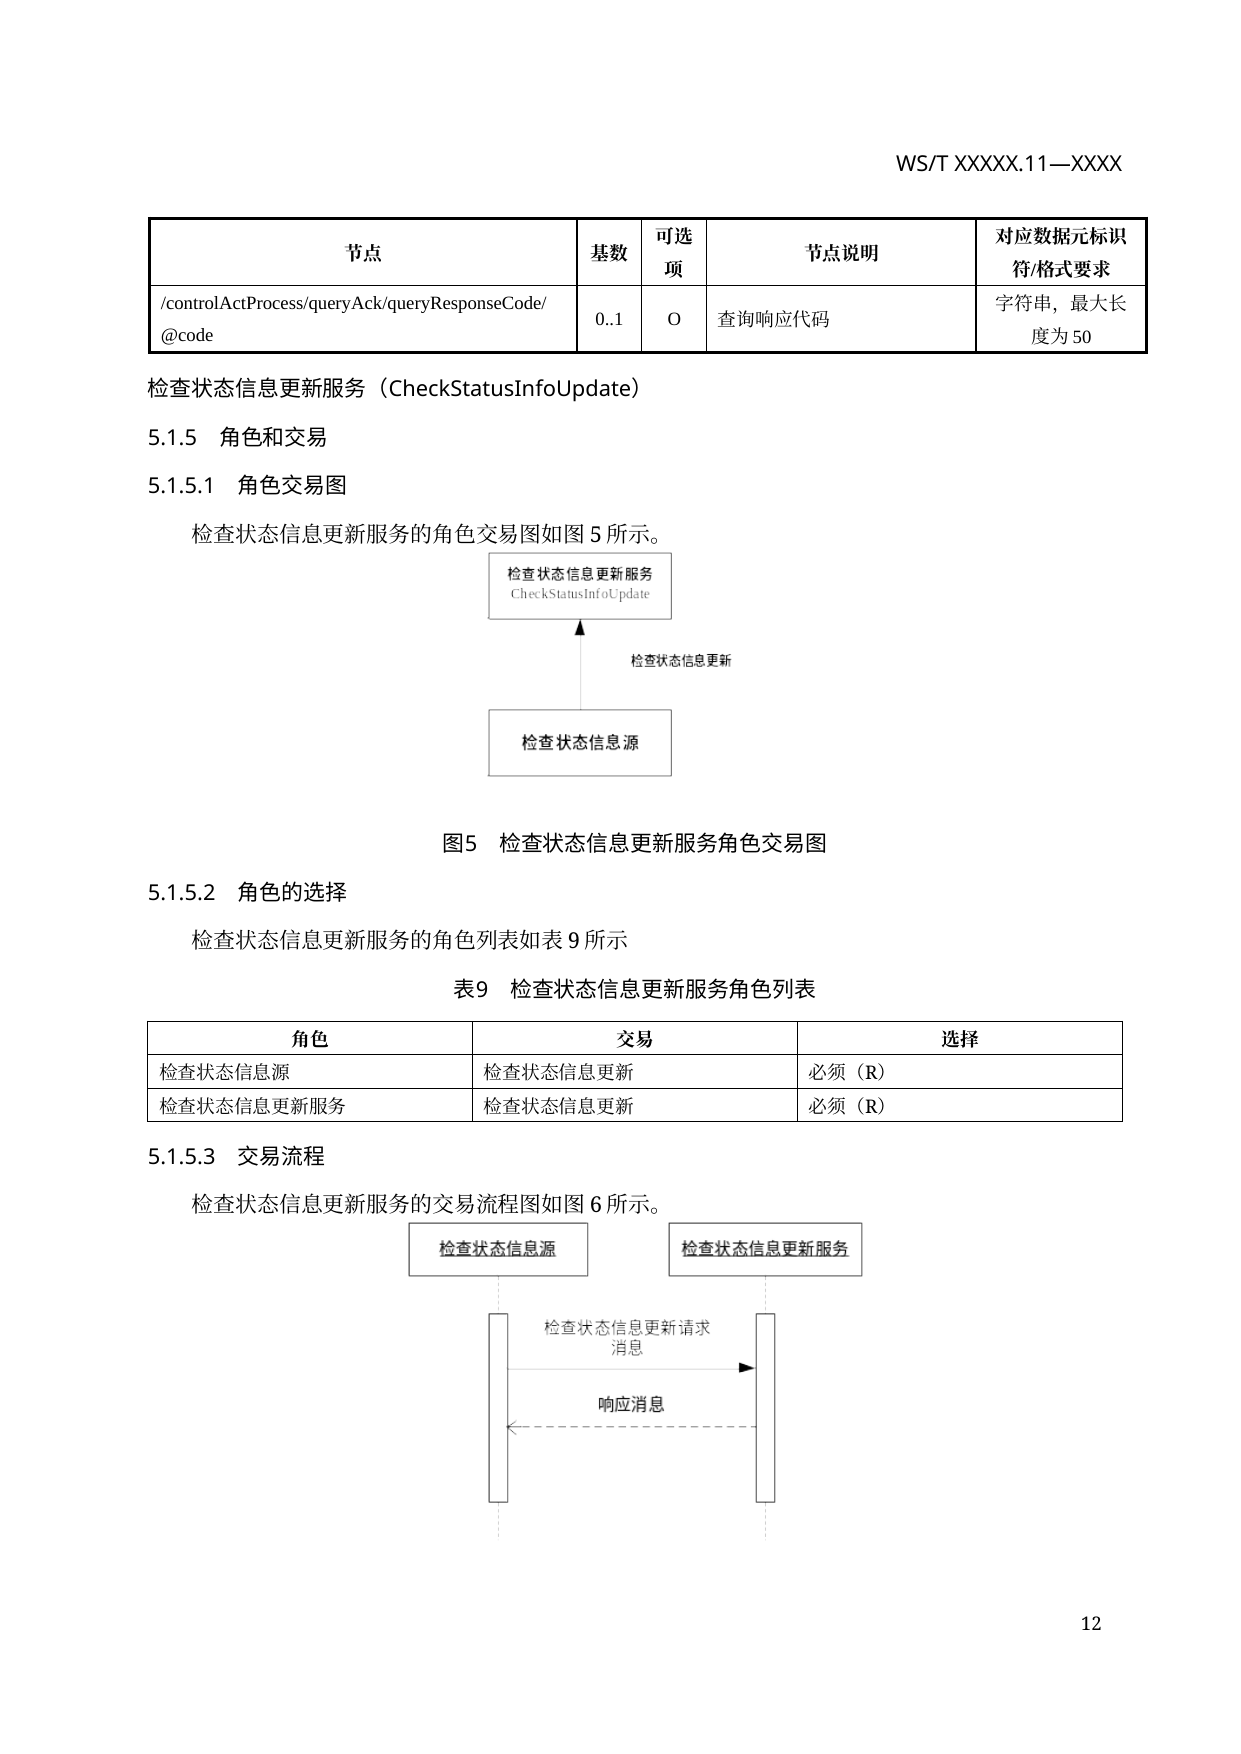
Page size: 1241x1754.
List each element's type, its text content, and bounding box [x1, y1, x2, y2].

table_cell 检查状态信息更新服务 [148, 1089, 472, 1121]
table_cell 0..1 [578, 286, 641, 351]
text 角色和交易 [148, 419, 1122, 452]
table_header 节点说明 [707, 220, 975, 285]
table_cell 字符串，最大长度为50 [977, 286, 1145, 351]
table_cell 检查状态信息更新 [473, 1089, 797, 1121]
text 角色的选择 [148, 874, 1122, 907]
table_cell 检查状态信息源 [148, 1055, 472, 1088]
text 检查状态信息更新服务角色交易图 [148, 826, 1122, 858]
table_cell /controlActProcess/queryAck/queryResponseCode/@code [151, 286, 576, 351]
table_cell 查询响应代码 [707, 286, 975, 351]
table_header 基数 [578, 220, 641, 285]
table_header 对应数据元标识符/格式要求 [977, 220, 1145, 285]
table_header 交易 [473, 1022, 797, 1054]
text 交易流程 [148, 1138, 1122, 1171]
text 检查状态信息更新服务（CheckStatusInfoUpdate） [148, 371, 1122, 403]
table_header 角色 [148, 1022, 472, 1054]
table_cell 检查状态信息更新 [473, 1055, 797, 1088]
text 检查状态信息更新服务的角色列表如表9所示 [148, 923, 1122, 956]
text 检查状态信息更新服务角色列表 [148, 972, 1122, 1004]
table_cell 必须（R） [798, 1055, 1122, 1088]
text 检查状态信息更新服务的交易流程图如图6所示。 [148, 1187, 1122, 1220]
text 角色交易图 [148, 468, 1122, 501]
text 检查状态信息更新服务的角色交易图如图5所示。 [148, 517, 1122, 549]
table_header 可选项 [642, 220, 706, 285]
table_header 节点 [151, 220, 576, 285]
table_cell 必须（R） [798, 1089, 1122, 1121]
table_header 选择 [798, 1022, 1122, 1054]
table_cell O [642, 286, 706, 351]
